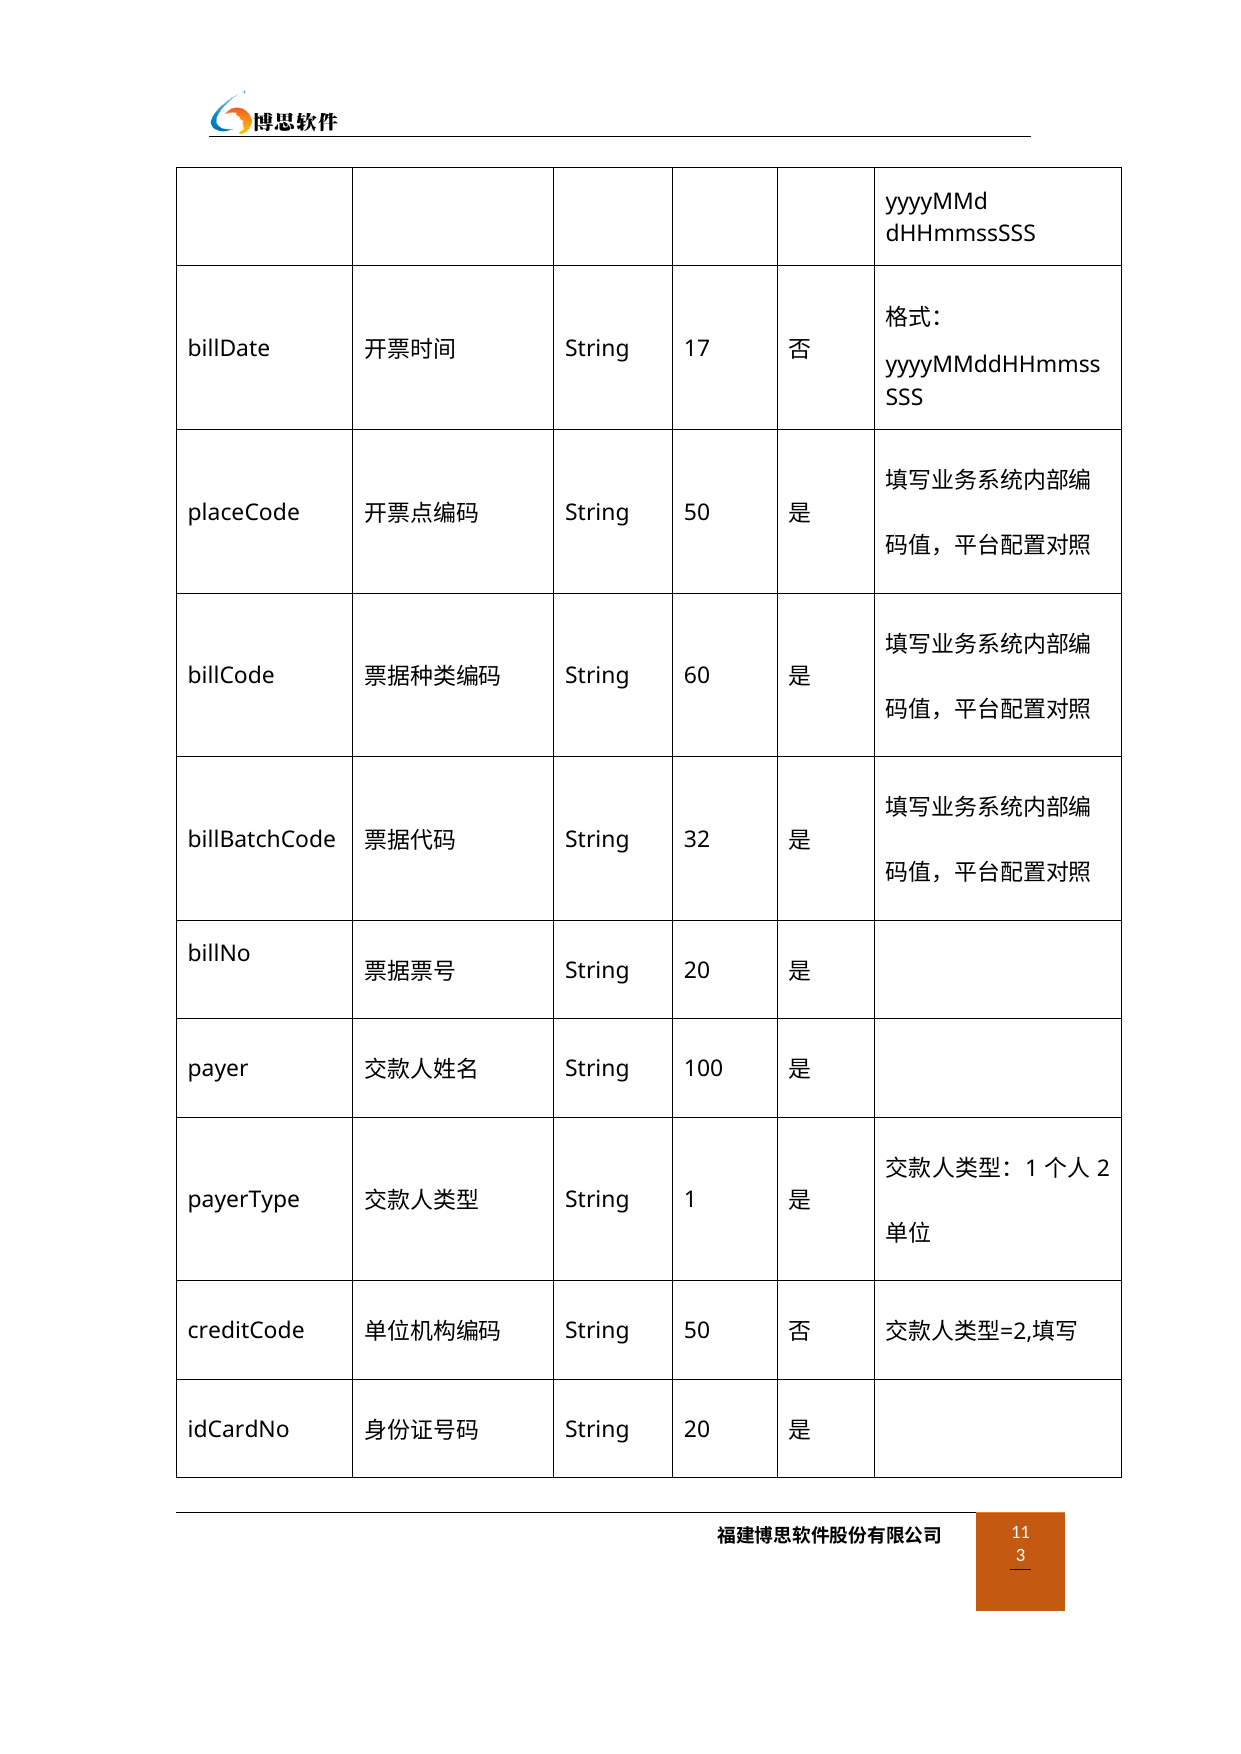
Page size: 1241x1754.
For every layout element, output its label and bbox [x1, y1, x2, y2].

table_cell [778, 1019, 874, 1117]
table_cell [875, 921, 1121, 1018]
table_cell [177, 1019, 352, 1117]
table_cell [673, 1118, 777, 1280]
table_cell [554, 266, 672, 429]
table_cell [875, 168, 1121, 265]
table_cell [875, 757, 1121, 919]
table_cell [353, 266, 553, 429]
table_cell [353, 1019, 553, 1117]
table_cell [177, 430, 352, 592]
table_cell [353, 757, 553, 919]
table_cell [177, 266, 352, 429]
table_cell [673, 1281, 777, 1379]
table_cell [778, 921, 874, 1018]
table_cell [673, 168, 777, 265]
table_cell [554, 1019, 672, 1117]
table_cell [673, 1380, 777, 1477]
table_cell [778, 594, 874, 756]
picture [209, 88, 345, 134]
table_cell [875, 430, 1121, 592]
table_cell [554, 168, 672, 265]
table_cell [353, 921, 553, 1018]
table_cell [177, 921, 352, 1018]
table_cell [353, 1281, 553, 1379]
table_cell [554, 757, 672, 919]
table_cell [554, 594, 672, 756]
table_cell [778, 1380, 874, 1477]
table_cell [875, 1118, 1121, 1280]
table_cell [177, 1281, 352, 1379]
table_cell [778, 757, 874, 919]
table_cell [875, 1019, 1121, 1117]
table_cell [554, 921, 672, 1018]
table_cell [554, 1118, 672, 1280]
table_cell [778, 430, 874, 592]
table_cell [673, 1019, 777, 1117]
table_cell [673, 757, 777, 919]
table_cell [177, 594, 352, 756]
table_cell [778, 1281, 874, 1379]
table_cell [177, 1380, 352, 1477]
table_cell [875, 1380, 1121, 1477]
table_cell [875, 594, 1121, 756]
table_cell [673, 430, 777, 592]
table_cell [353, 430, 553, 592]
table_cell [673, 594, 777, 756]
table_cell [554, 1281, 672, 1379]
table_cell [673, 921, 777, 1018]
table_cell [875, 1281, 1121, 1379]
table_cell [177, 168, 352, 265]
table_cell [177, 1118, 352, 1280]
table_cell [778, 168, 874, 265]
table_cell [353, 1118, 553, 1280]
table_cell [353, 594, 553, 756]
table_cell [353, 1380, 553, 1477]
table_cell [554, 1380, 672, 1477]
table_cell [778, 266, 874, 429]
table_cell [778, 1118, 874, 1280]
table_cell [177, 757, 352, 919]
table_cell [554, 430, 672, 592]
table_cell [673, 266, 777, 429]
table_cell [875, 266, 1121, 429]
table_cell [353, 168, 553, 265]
